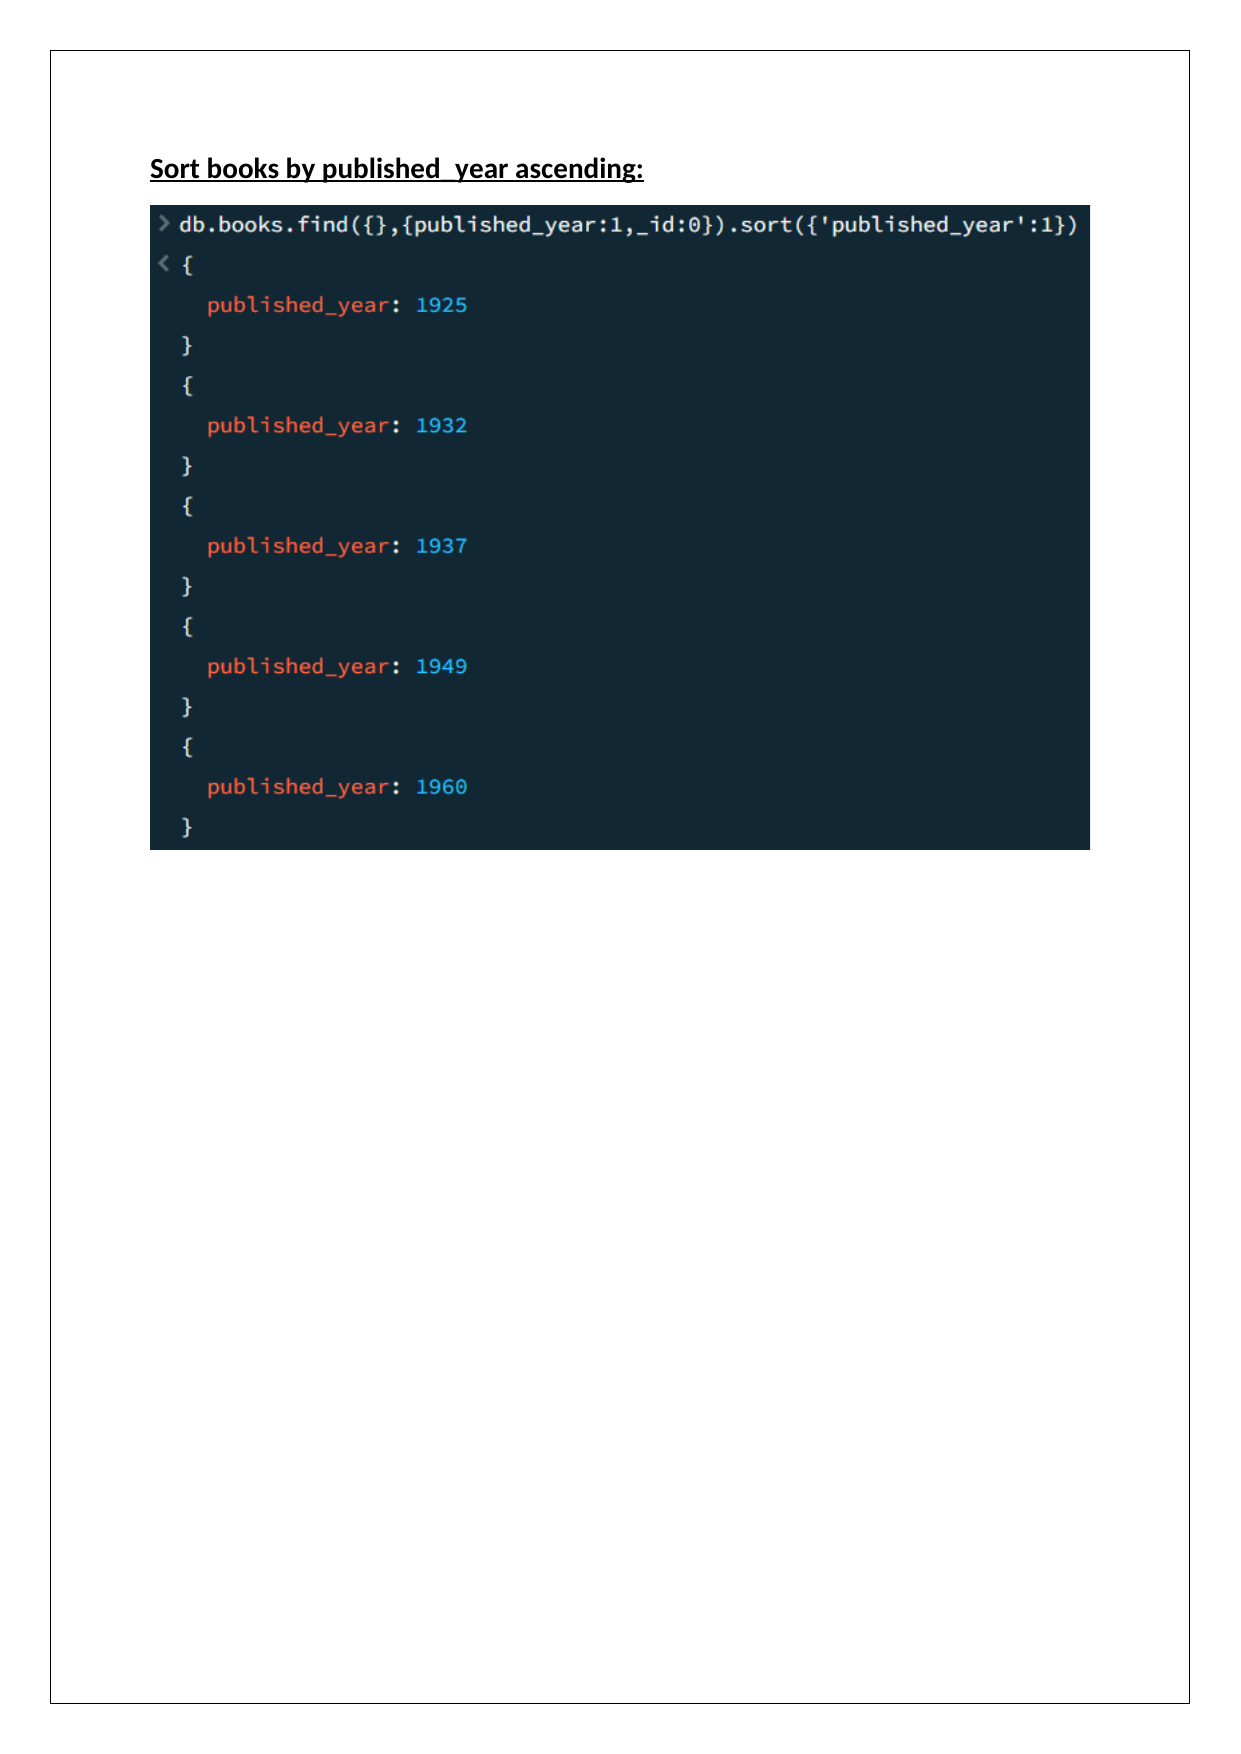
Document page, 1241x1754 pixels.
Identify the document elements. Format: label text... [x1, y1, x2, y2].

picture [150, 205, 1091, 850]
text Sort books by published_year ascending: [150, 150, 1090, 186]
